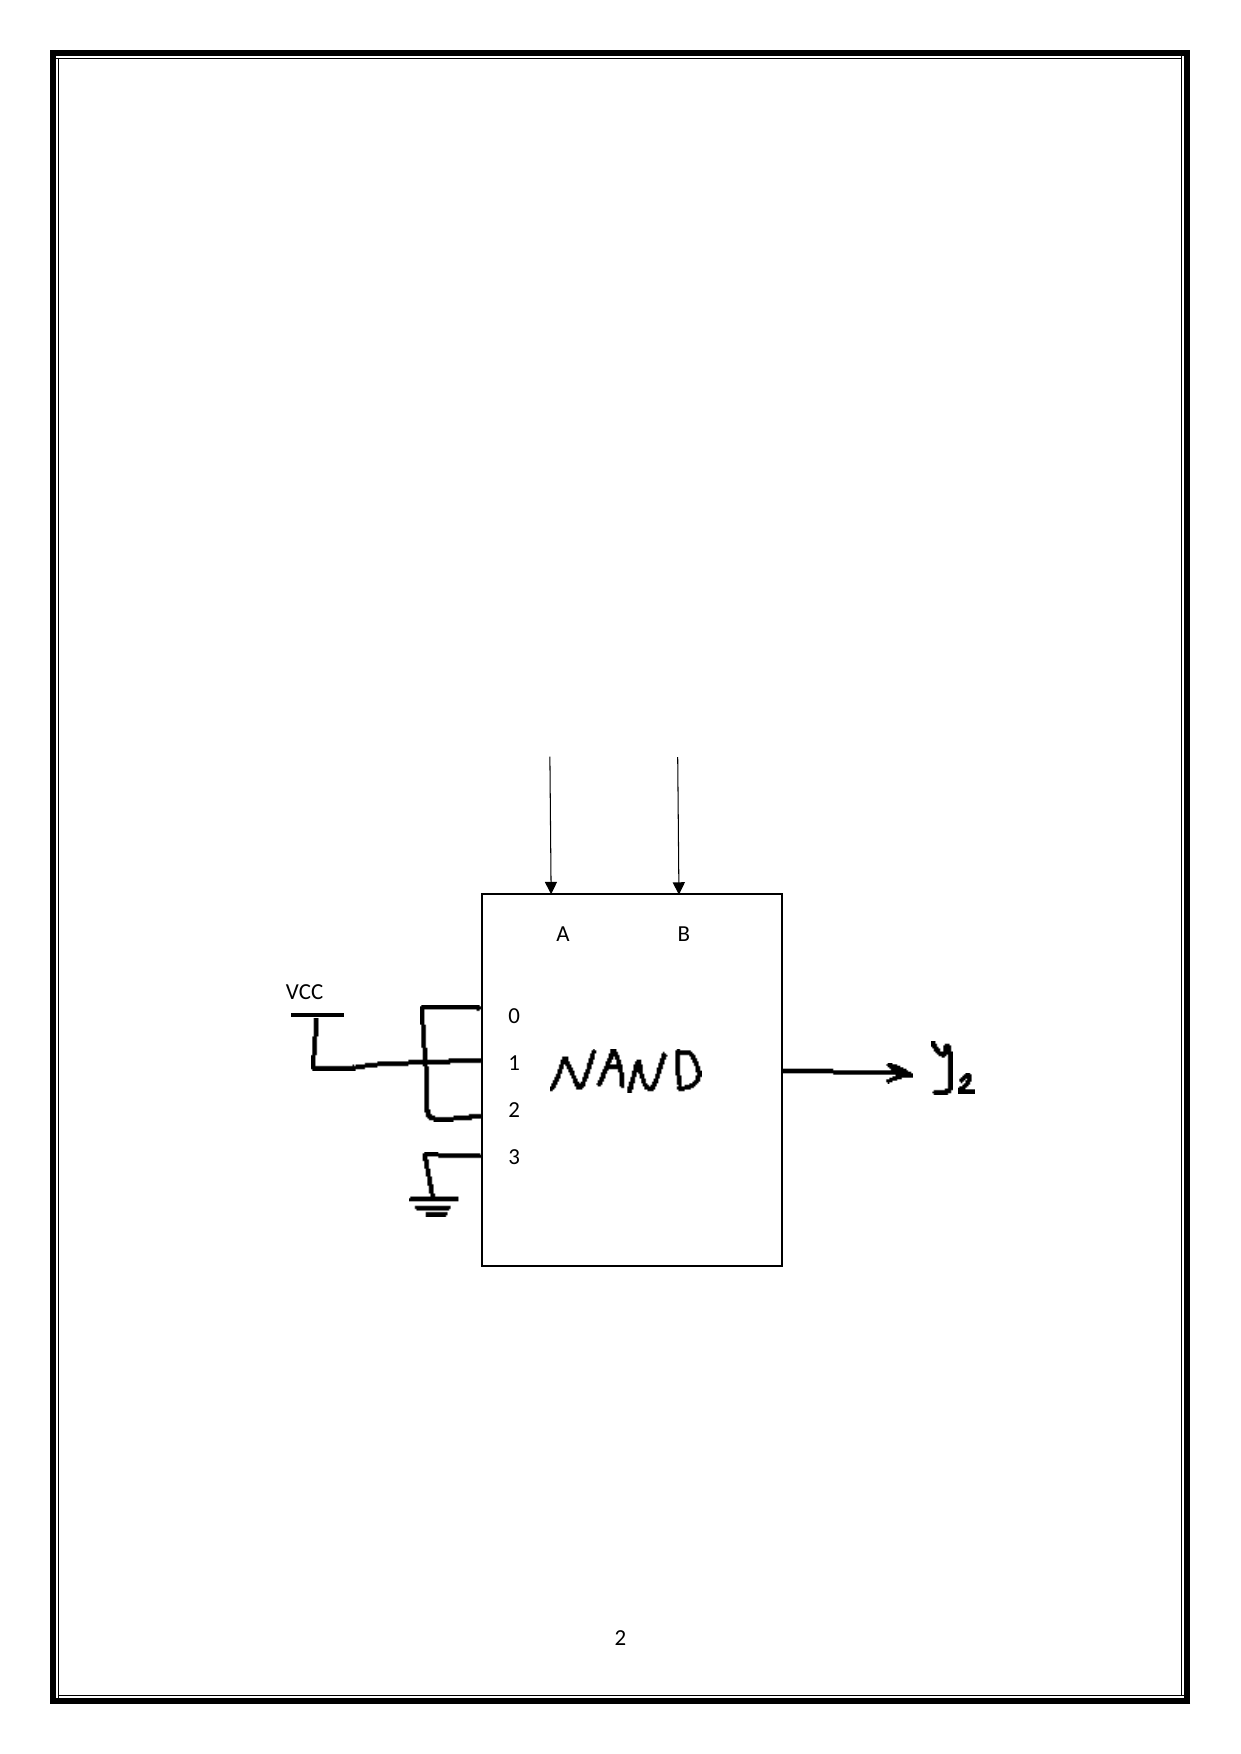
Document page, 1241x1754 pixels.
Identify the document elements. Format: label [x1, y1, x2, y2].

picture [291, 1013, 344, 1017]
picture [311, 1005, 483, 1122]
picture [931, 1041, 953, 1095]
picture [782, 1063, 913, 1084]
picture [550, 1049, 702, 1093]
picture [958, 1073, 975, 1094]
picture [409, 1152, 482, 1217]
